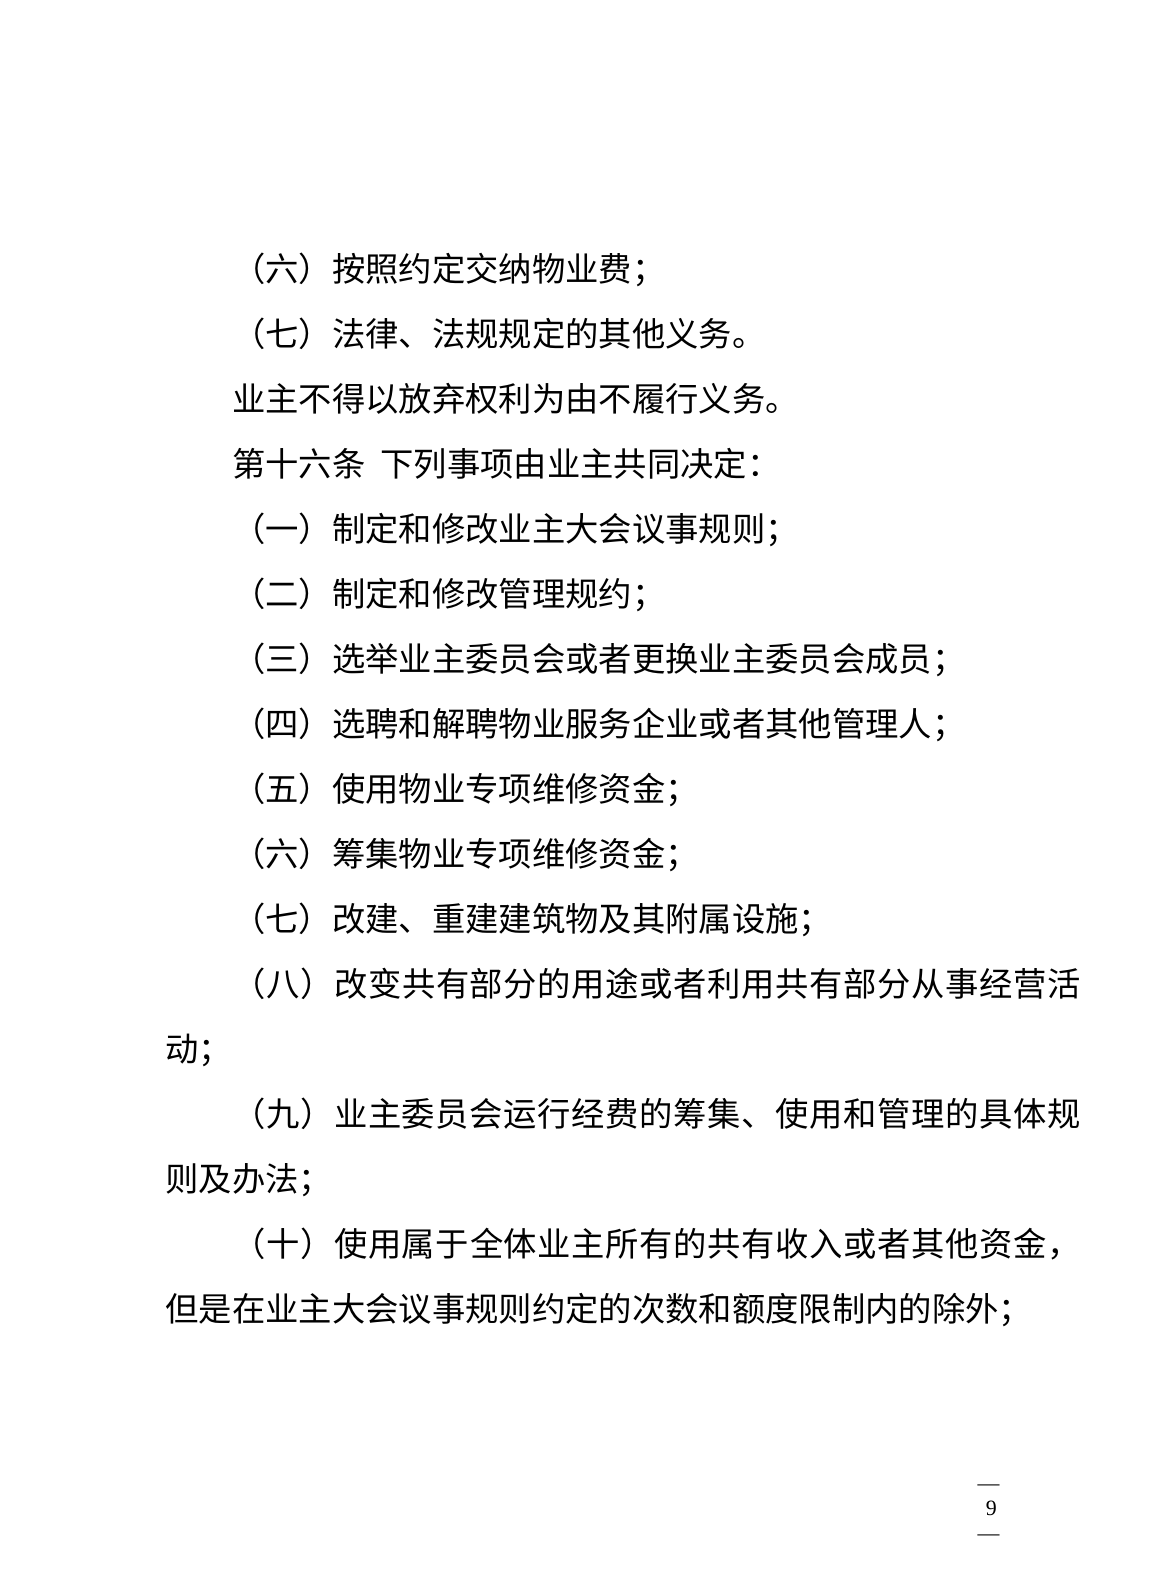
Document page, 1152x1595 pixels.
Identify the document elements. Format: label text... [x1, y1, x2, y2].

text （十）使用属于全体业主所有的共有收入或者其他资金，但是在业主大会议事规则约定的次数和额度限制内的除外； [165, 1209, 1082, 1339]
text （三）选举业主委员会或者更换业主委员会成员； [165, 624, 1082, 689]
text （二）制定和修改管理规约； [165, 559, 1082, 624]
text （六）筹集物业专项维修资金； [165, 819, 1082, 884]
text （四）选聘和解聘物业服务企业或者其他管理人； [165, 689, 1082, 754]
text （六）按照约定交纳物业费； [165, 234, 1082, 299]
text （七）法律、法规规定的其他义务。 [165, 299, 1082, 364]
text 业主不得以放弃权利为由不履行义务。 [165, 364, 1082, 429]
text （八）改变共有部分的用途或者利用共有部分从事经营活动； [165, 949, 1082, 1079]
text （五）使用物业专项维修资金； [165, 754, 1082, 819]
text 第十六条 下列事项由业主共同决定： [165, 429, 1082, 494]
text （九）业主委员会运行经费的筹集、使用和管理的具体规则及办法； [165, 1079, 1082, 1209]
text （七）改建、重建建筑物及其附属设施； [165, 884, 1082, 949]
text （一）制定和修改业主大会议事规则； [165, 494, 1082, 559]
